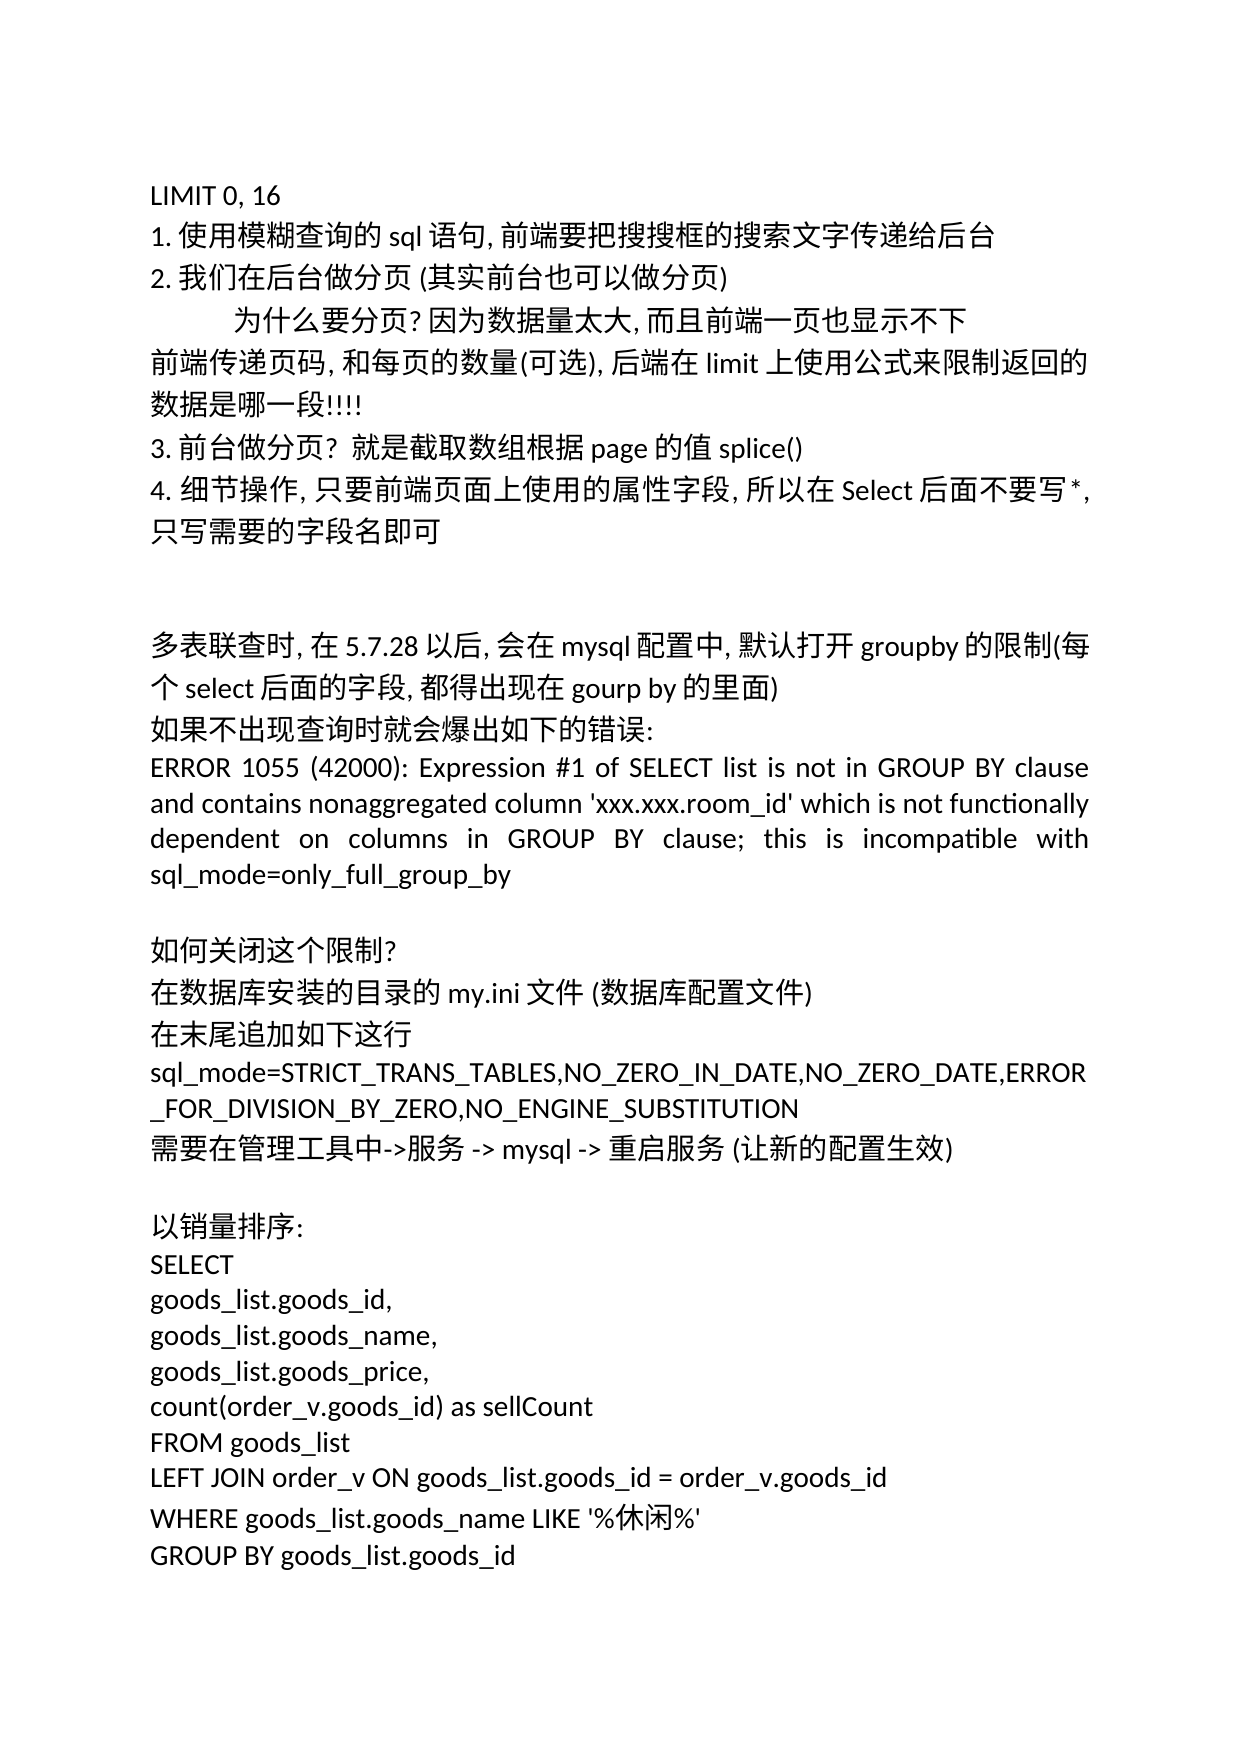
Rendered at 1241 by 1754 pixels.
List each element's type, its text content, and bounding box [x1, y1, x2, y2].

text 4. 细节操作, 只要前端页面上使用的属性字段, 所以在Select后面不要写*, 只写需要的字段名即可 [150, 467, 1090, 551]
text SELECT [150, 1246, 1090, 1281]
text 需要在管理工具中->服务 -> mysql -> 重启服务 (让新的配置生效) [150, 1126, 1090, 1168]
text WHERE goods_list.goods_name LIKE '%休闲%' [150, 1495, 1090, 1537]
text 以销量排序: [150, 1203, 1090, 1246]
text 为什么要分页? 因为数据量太大, 而且前端一页也显示不下 [150, 297, 1090, 340]
text goods_list.goods_name, [150, 1317, 1090, 1353]
text ERROR 1055 (42000): Expression #1 of SELECT list is not in GROUP BY clause and contains nonaggregated column 'xxx.xxx.room_id' which is not functionally dependent on columns in GROUP BY clause; this is incompatible with sql_mode=only_full_group_by [150, 749, 1090, 892]
text LEFT JOIN order_v ON goods_list.goods_id = order_v.goods_id [150, 1459, 1090, 1495]
text sql_mode=STRICT_TRANS_TABLES,NO_ZERO_IN_DATE,NO_ZERO_DATE,ERROR_FOR_DIVISION_BY_ZERO,NO_ENGINE_SUBSTITUTION [150, 1054, 1090, 1126]
text LIMIT 0, 16 [150, 177, 1090, 213]
text 2. 我们在后台做分页 (其实前台也可以做分页) [150, 255, 1090, 297]
text 前端传递页码, 和每页的数量(可选), 后端在limit上使用公式来限制返回的数据是哪一段!!!! [150, 340, 1090, 424]
text FROM goods_list [150, 1424, 1090, 1459]
text 在数据库安装的目录的my.ini文件 (数据库配置文件) [150, 970, 1090, 1012]
text goods_list.goods_price, [150, 1353, 1090, 1388]
text goods_list.goods_id, [150, 1281, 1090, 1317]
text 如何关闭这个限制? [150, 927, 1090, 970]
text 多表联查时, 在5.7.28以后, 会在mysql配置中, 默认打开groupby的限制(每个select后面的字段, 都得出现在gourp by的里面) [150, 622, 1090, 707]
text 1. 使用模糊查询的sql语句, 前端要把搜搜框的搜索文字传递给后台 [150, 213, 1090, 255]
text count(order_v.goods_id) as sellCount [150, 1388, 1090, 1424]
text 如果不出现查询时就会爆出如下的错误: [150, 707, 1090, 749]
text 在末尾追加如下这行 [150, 1012, 1090, 1054]
text 3. 前台做分页? 就是截取数组根据page的值 splice() [150, 424, 1090, 467]
text GROUP BY goods_list.goods_id [150, 1537, 1090, 1573]
